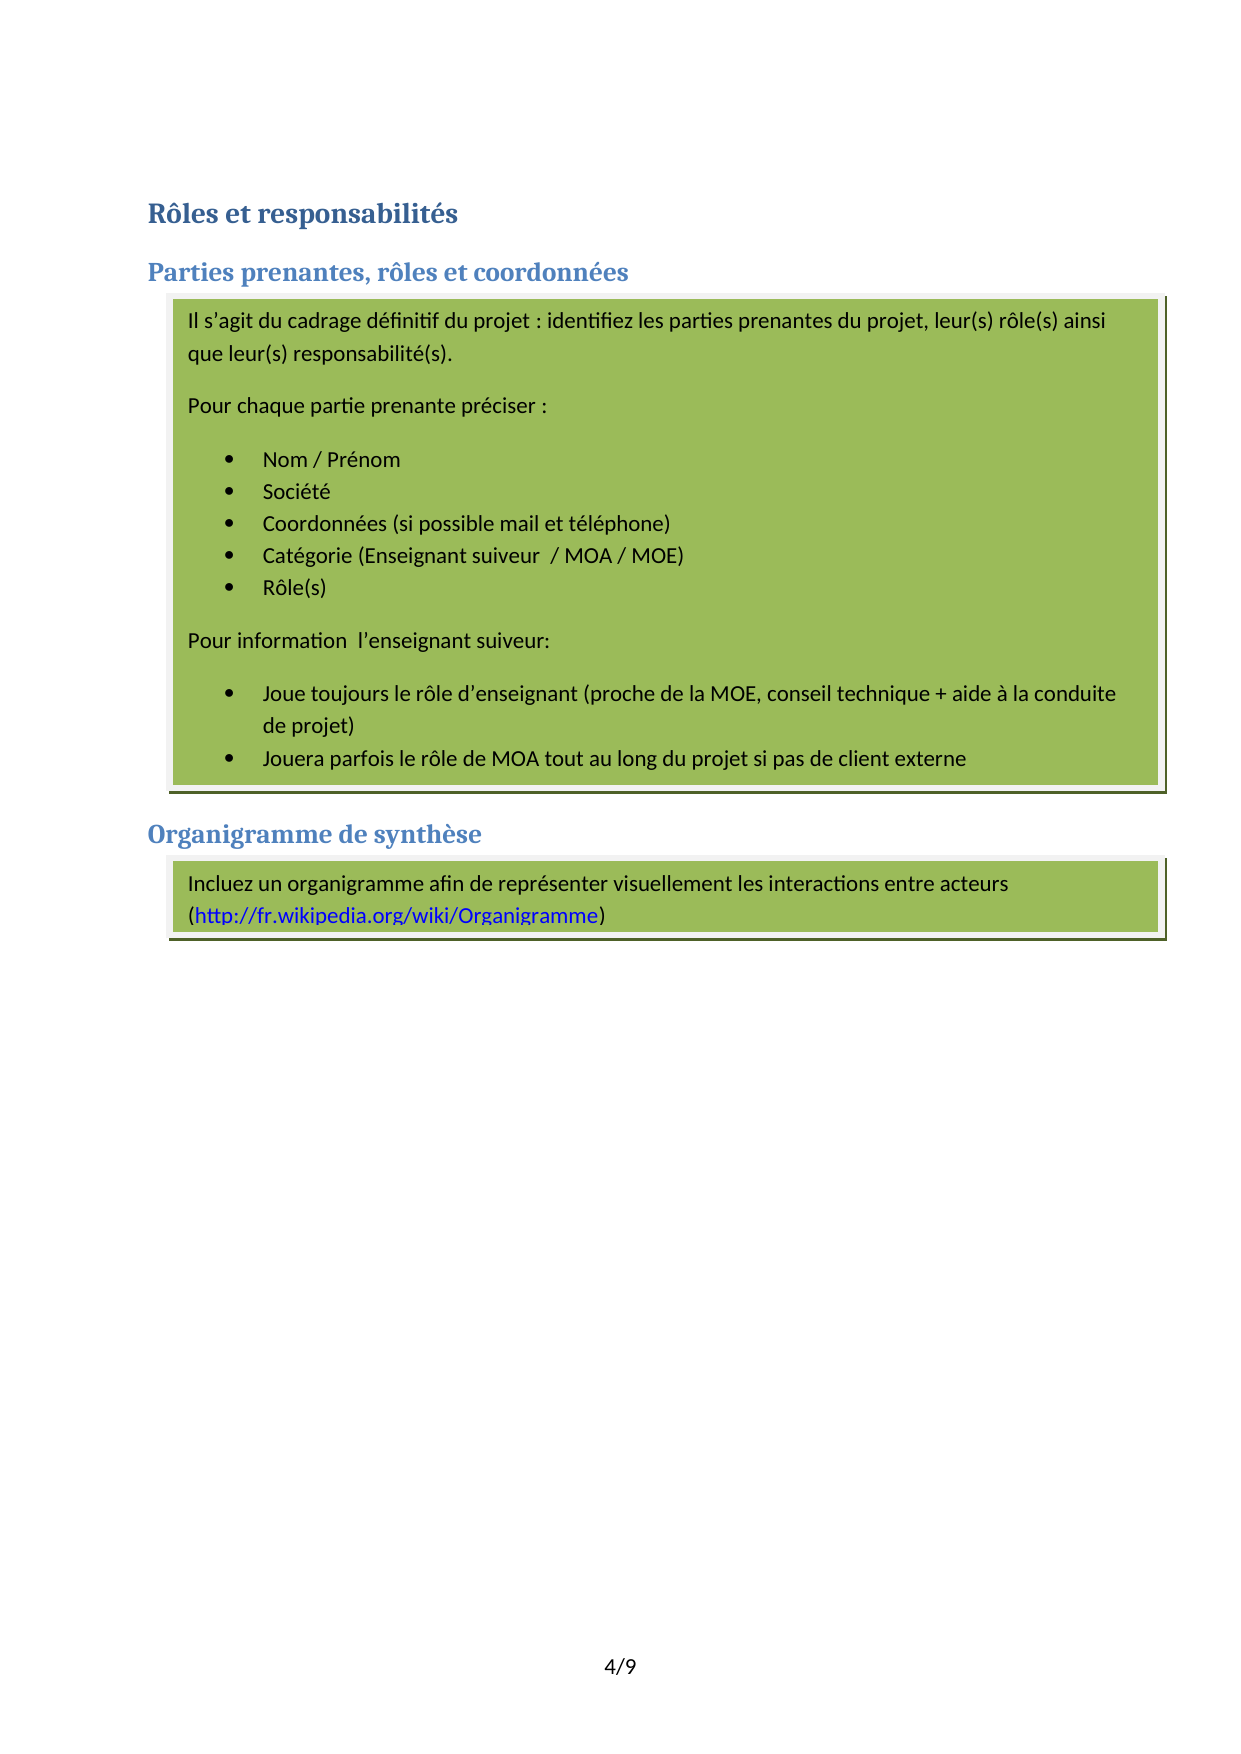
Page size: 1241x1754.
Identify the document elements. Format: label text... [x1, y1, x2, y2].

subtitle Organigramme de synthèse [148, 819, 1093, 850]
subtitle Rôles et responsabilités [148, 198, 1093, 231]
subtitle Parties prenantes, rôles et coordonnées [148, 257, 1093, 288]
